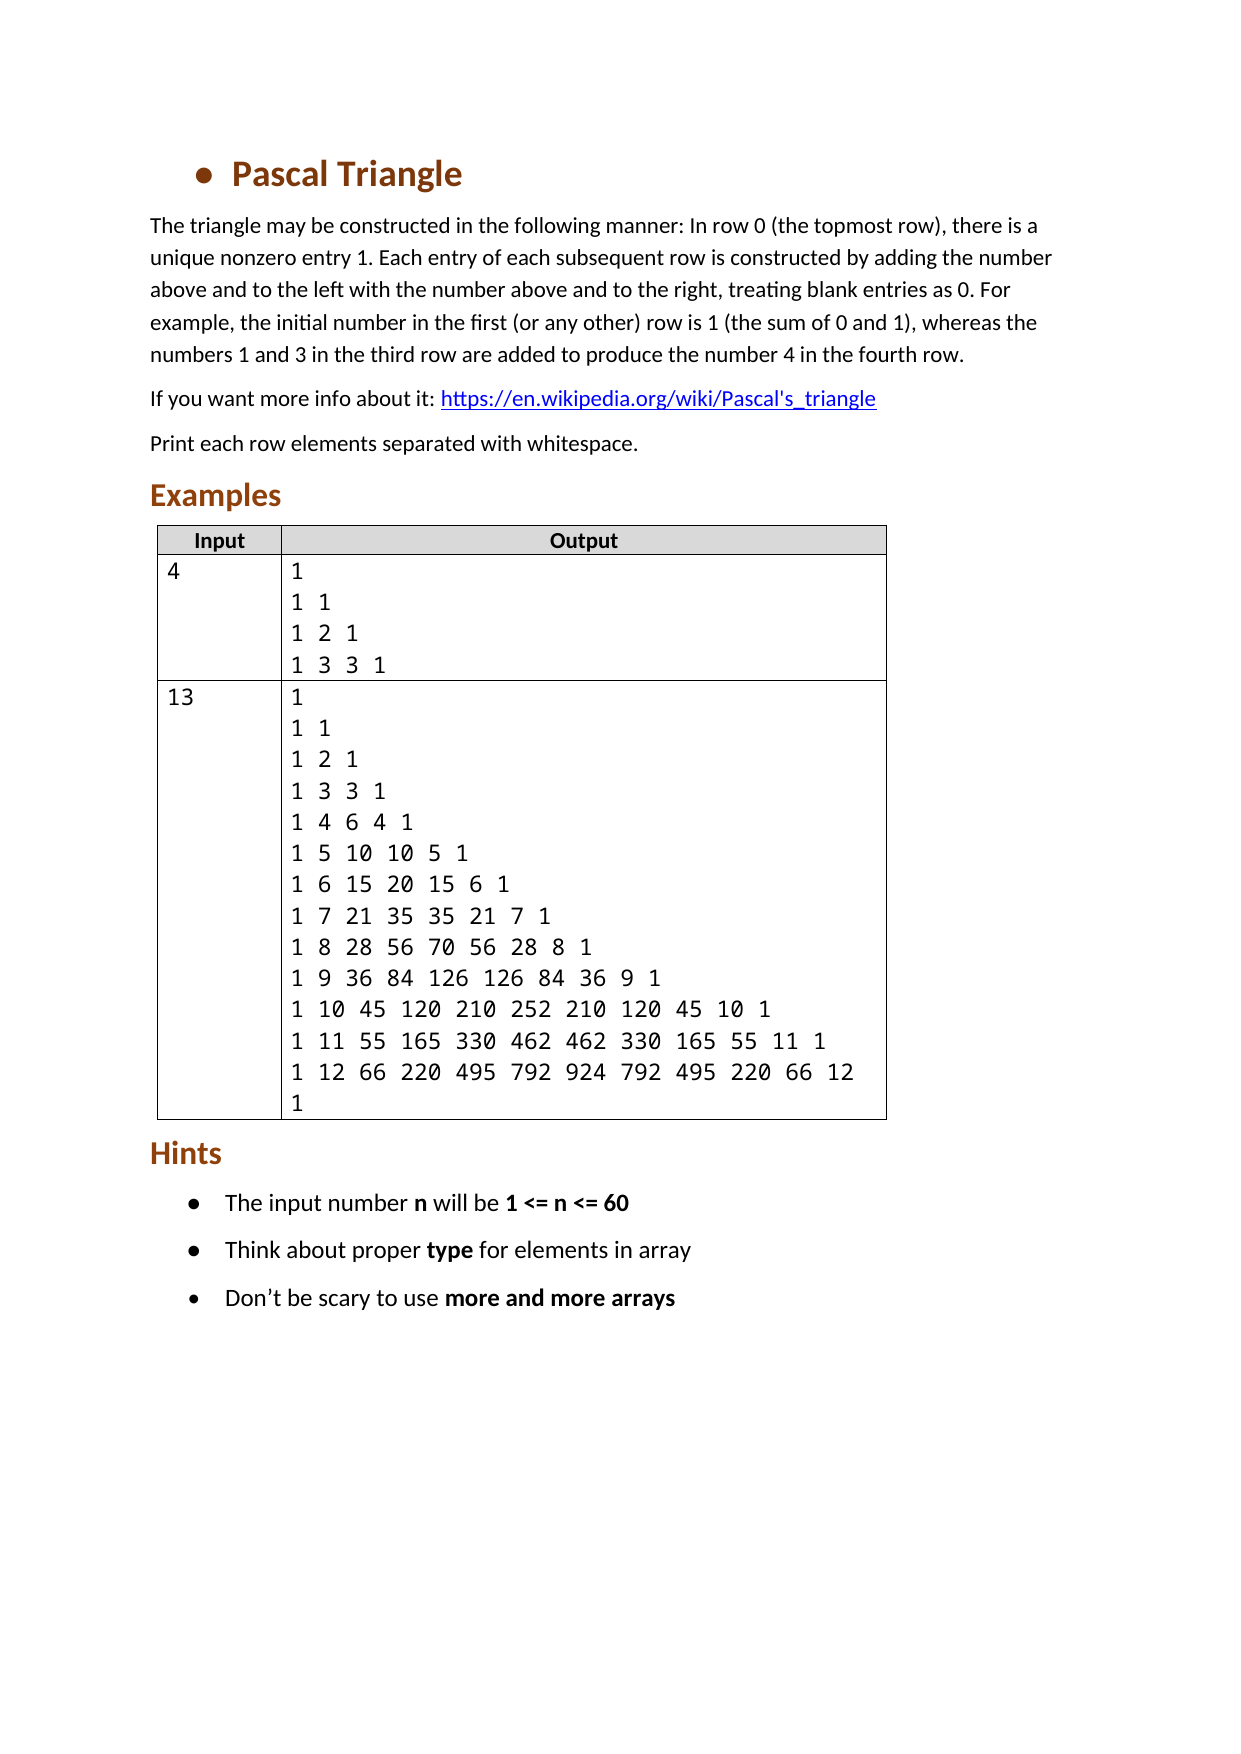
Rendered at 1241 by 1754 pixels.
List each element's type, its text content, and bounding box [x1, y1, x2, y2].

list Think about proper type for elements in array [187, 1234, 1090, 1265]
text Hints [150, 1132, 1090, 1173]
text If you want more info about it: https://en.wikipedia.org/wiki/Pascal's_triangle [150, 384, 1090, 412]
text The triangle may be constructed in the following manner: In row 0 (the topmost row), there is a unique nonzero entry 1. Each entry of each subsequent row is constructed by adding the number above and to the left with the number above and to the right, treating blank entries as 0. For example, the initial number in the first (or any other) row is 1 (the sum of 0 and 1), whereas the numbers 1 and 3 in the third row are added to produce the number 4 in the fourth row. [150, 211, 1090, 368]
list Don’t be scary to use more and more arrays [187, 1282, 1090, 1313]
list Pascal Triangle [194, 150, 1090, 196]
text Print each row elements separated with whitespace. [150, 429, 1090, 457]
table_cell 4 [158, 555, 281, 680]
table_cell 13 [158, 681, 281, 1118]
table_header Output [282, 526, 886, 554]
table_cell 1 1 1 1 2 1 1 3 3 1 1 4 6 4 1 1 5 10 10 5 1 1 6 15 20 15 6 1 1 7 21 35 35 21 7 1 1 8 28 56 70 56 28 8 1 1 9 36 84 126 126 84 36 9 1 1 10 45 120 210 252 210 120 45 10 1 1 11 55 165 330 462 462 330 165 55 11 1 1 12 66 220 495 792 924 792 495 220 66 12 1 [282, 681, 886, 1118]
list The input number n will be 1 <= n <= 60 [187, 1187, 1090, 1218]
table_header Input [158, 526, 281, 554]
table_cell 1 1 1 1 2 1 1 3 3 1 [282, 555, 886, 680]
text Examples [150, 474, 1090, 514]
